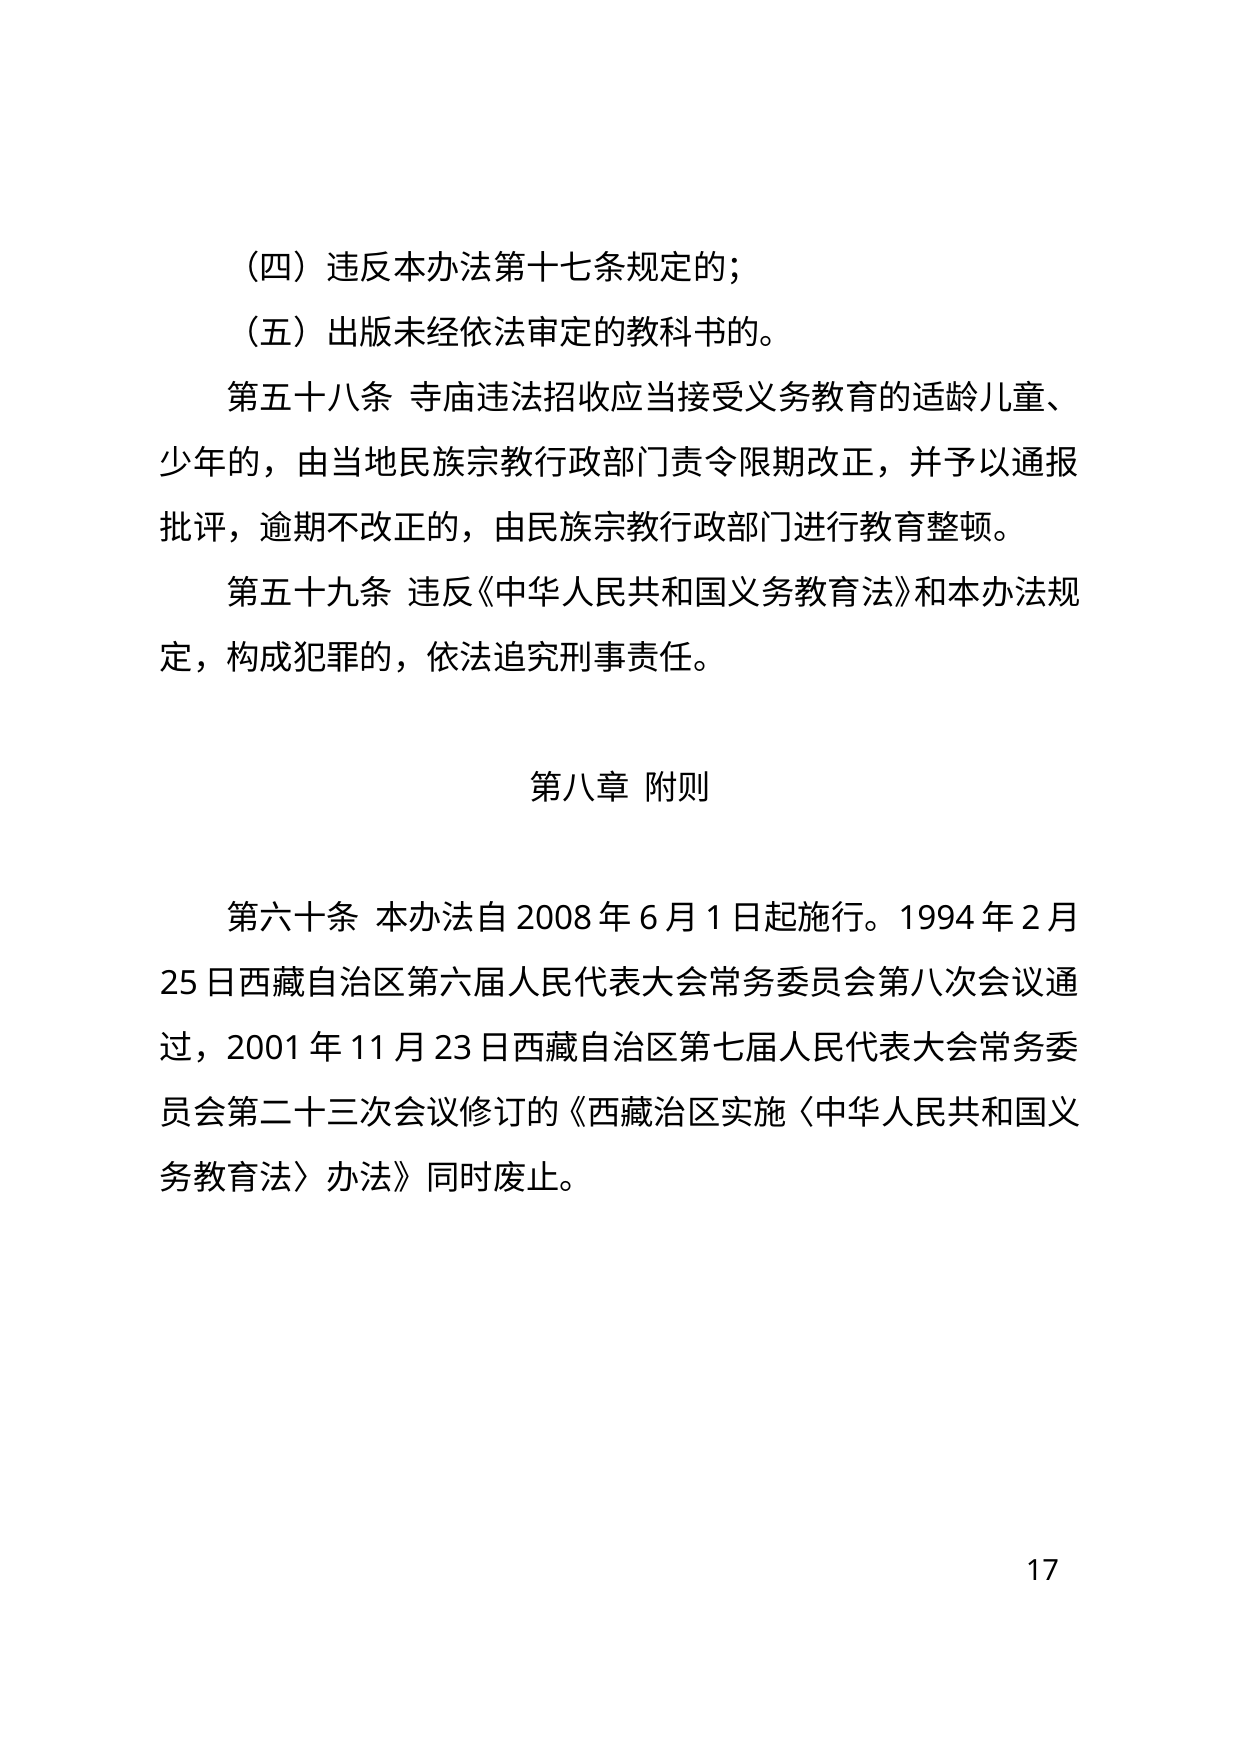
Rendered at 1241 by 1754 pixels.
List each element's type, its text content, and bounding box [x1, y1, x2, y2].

text 第八章 附则 [159, 1013, 1081, 1078]
text （二）非法招用或变相招用应当接受义务教育的适龄儿童、少年的； [159, 233, 1081, 363]
text 第六十条 本办法自2008年6月1日起施行。1994年2月25日西藏自治区第六届人民代表大会常务委员会第八次会议通过，2001年11月23日西藏自治区第七届人民代表大会常务委员会第二十三次会议修订的《西藏治区实施〈中华人民共和国义务教育法〉办法》同时废止。 [159, 1143, 1081, 1468]
text （三）胁迫或者诱骗应当接受义务教育的适龄儿童、少年失学、辍学的； [159, 363, 1081, 493]
text 第五十九条 违反《中华人民共和国义务教育法》和本办法规定，构成犯罪的，依法追究刑事责任。 [159, 818, 1081, 948]
text 第五十八条 寺庙违法招收应当接受义务教育的适龄儿童、少年的，由当地民族宗教行政部门责令限期改正，并予以通报批评，逾期不改正的，由民族宗教行政部门进行教育整顿。 [159, 623, 1081, 818]
text （五）出版未经依法审定的教科书的。 [159, 558, 1081, 623]
text （四）违反本办法第十七条规定的； [159, 493, 1081, 558]
